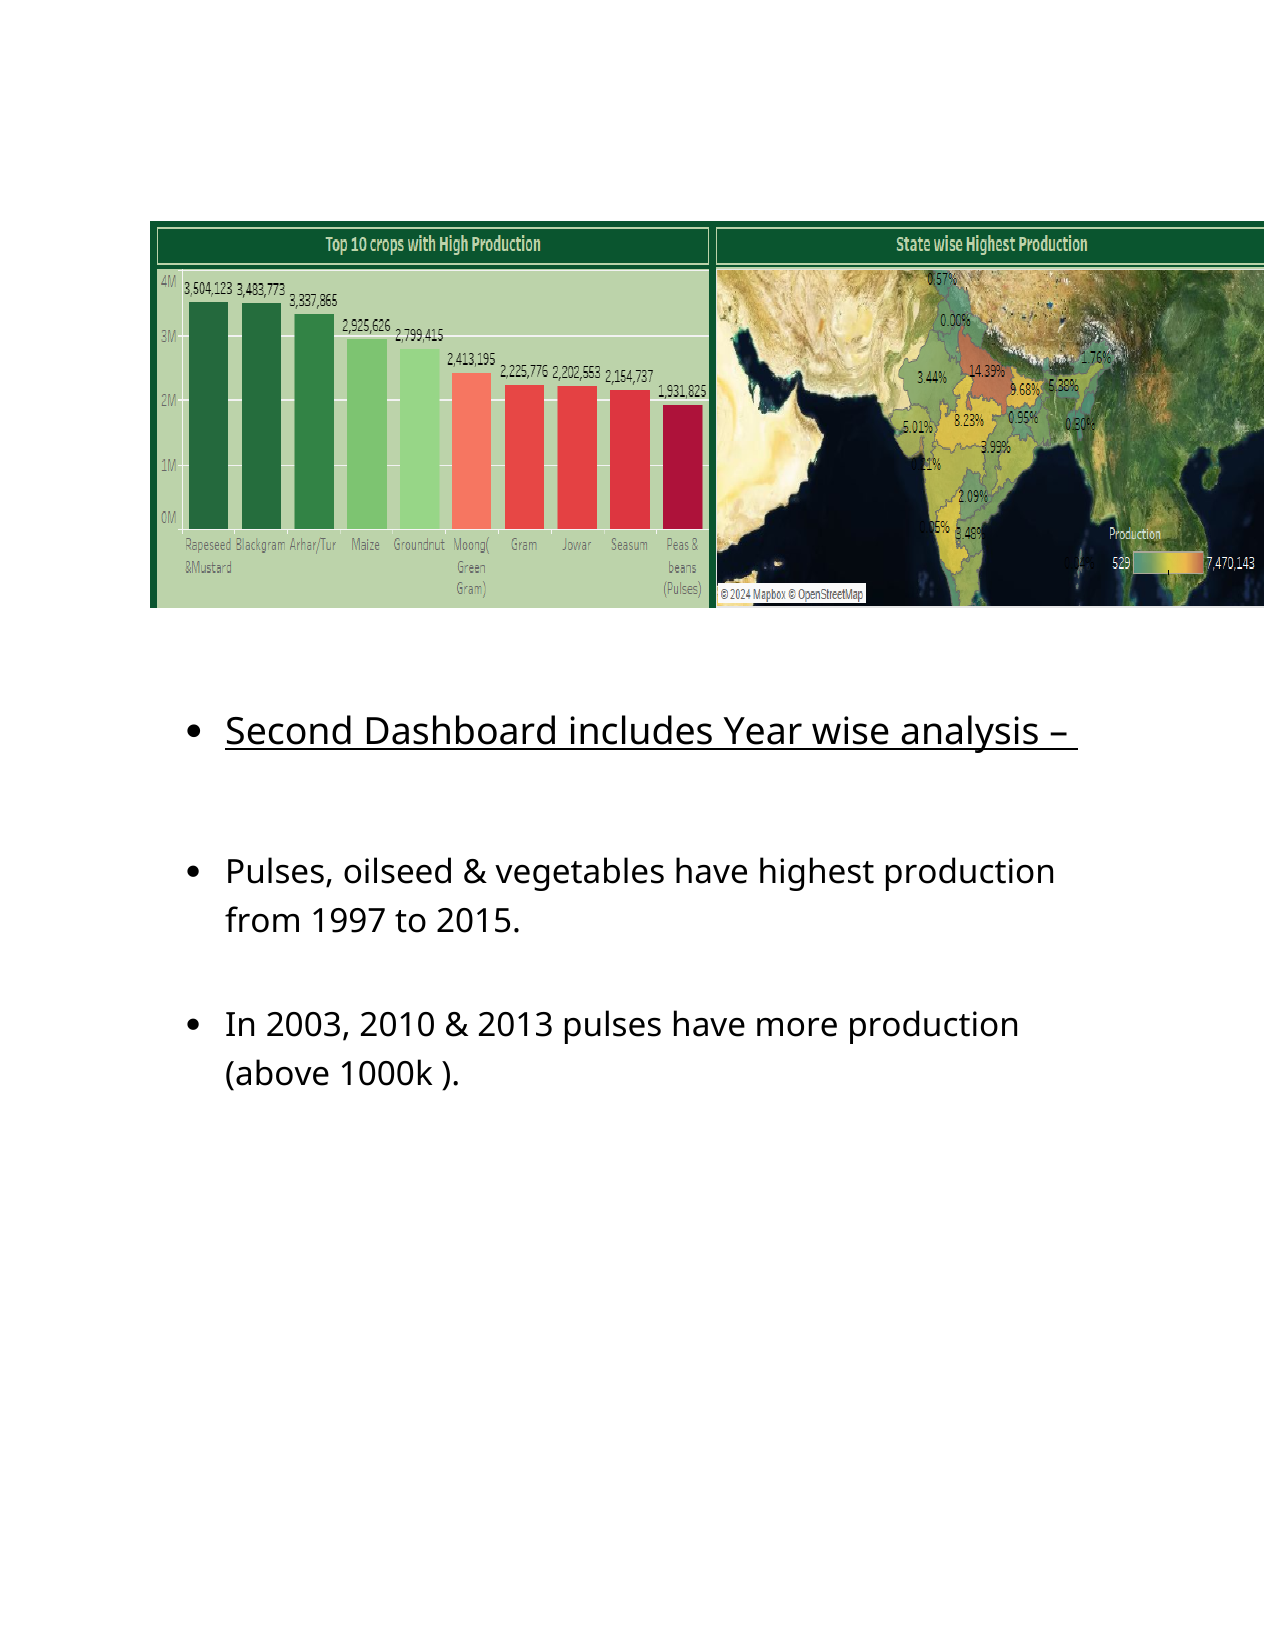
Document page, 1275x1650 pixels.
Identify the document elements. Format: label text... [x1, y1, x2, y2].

list Pulses, oilseed & vegetables have highest production from 1997 to 2015. [187, 848, 1125, 942]
list Second Dashboard includes Year wise analysis – [187, 704, 1125, 756]
picture [150, 221, 1264, 608]
list In 2003, 2010 & 2013 pulses have more production (above 1000k ). [187, 1001, 1125, 1095]
